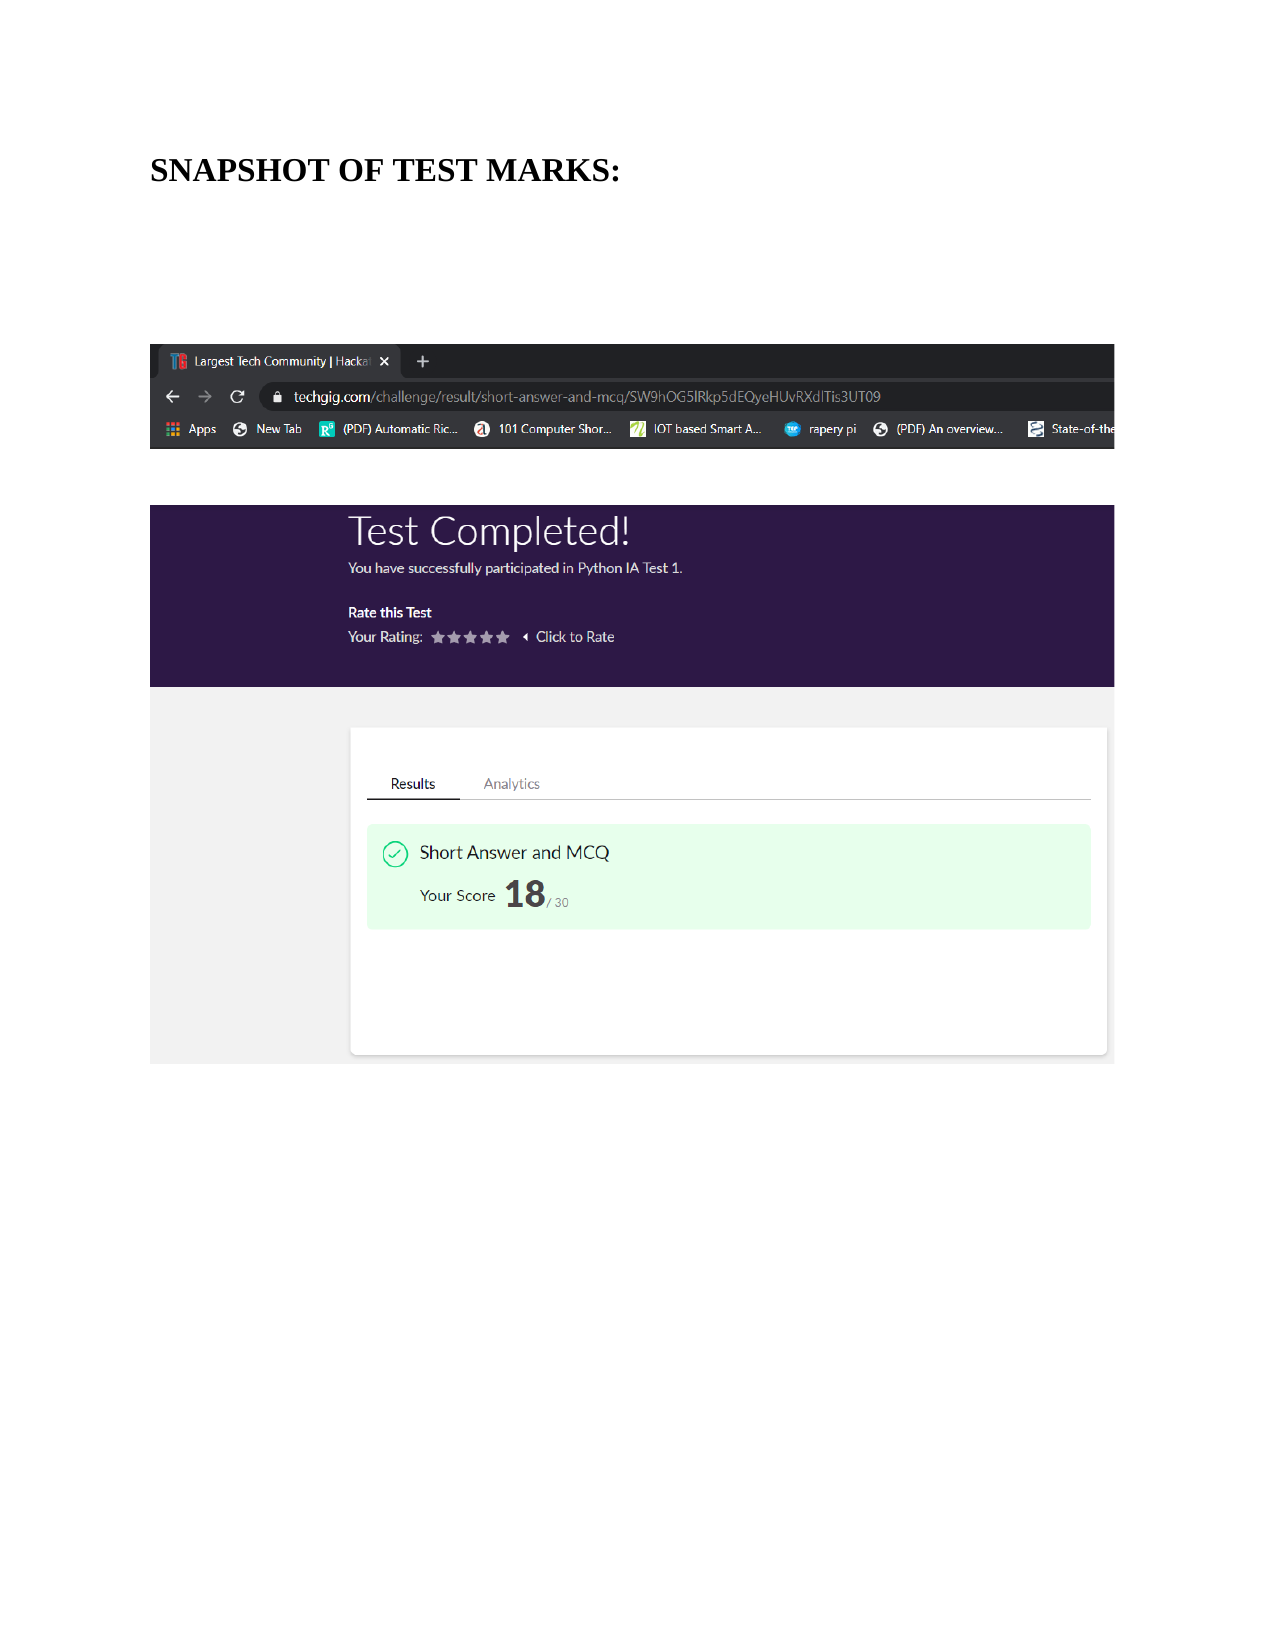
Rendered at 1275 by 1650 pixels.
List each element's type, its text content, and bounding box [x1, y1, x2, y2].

text SNAPSHOT OF TEST MARKS: [150, 150, 1125, 188]
picture [150, 344, 1115, 1064]
